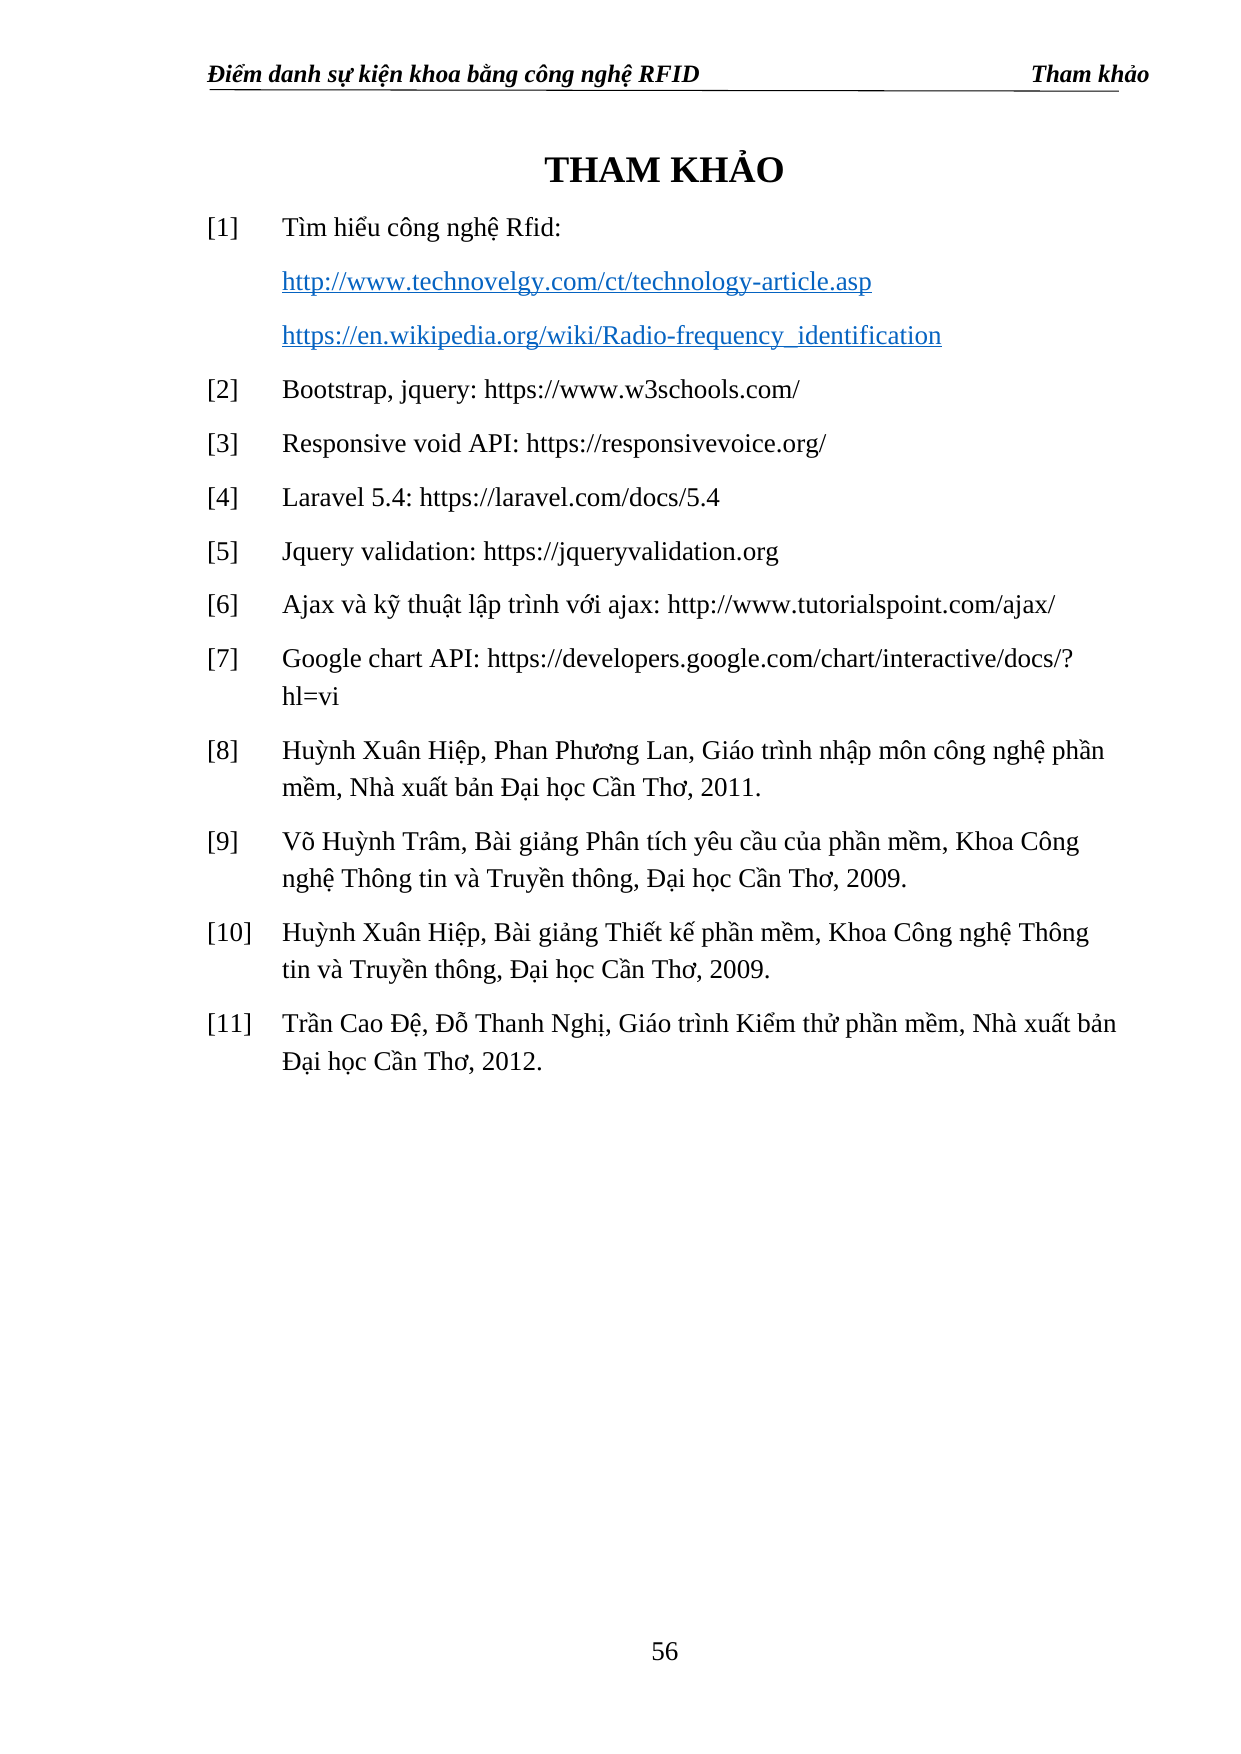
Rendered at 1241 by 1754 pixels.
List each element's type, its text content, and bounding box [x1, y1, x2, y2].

list Võ Huỳnh Trâm, Bài giảng Phân tích yêu cầu của phần mềm, Khoa Công nghệ Thông tin và Truyền thông, Đại học Cần Thơ, 2009. [207, 825, 1122, 893]
list Bootstrap, jquery: https://www.w3schools.com/ [207, 373, 1122, 404]
list Trần Cao Đệ, Đỗ Thanh Nghị, Giáo trình Kiểm thử phần mềm, Nhà xuất bản Đại học Cần Thơ, 2012. [207, 1008, 1122, 1076]
list Responsive void API: https://responsivevoice.org/ [207, 427, 1122, 458]
subtitle THAM KHẢO [207, 148, 1122, 191]
list Tìm hiểu công nghệ Rfid: [207, 211, 1122, 242]
list Laravel 5.4: https://laravel.com/docs/5.4 [207, 481, 1122, 512]
list Ajax và kỹ thuật lập trình với ajax: http://www.tutorialspoint.com/ajax/ [207, 589, 1122, 620]
list Huỳnh Xuân Hiệp, Phan Phương Lan, Giáo trình nhập môn công nghệ phần mềm, Nhà xuất bản Đại học Cần Thơ, 2011. [207, 734, 1122, 802]
list Jquery validation: https://jqueryvalidation.org [207, 535, 1122, 566]
list https://en.wikipedia.org/wiki/Radio-frequency_identification [282, 319, 1122, 350]
list Google chart API: https://developers.google.com/chart/interactive/docs/?hl=vi [207, 643, 1122, 711]
list http://www.technovelgy.com/ct/technology-article.asp [282, 265, 1122, 296]
list Huỳnh Xuân Hiệp, Bài giảng Thiết kế phần mềm, Khoa Công nghệ Thông tin và Truyền thông, Đại học Cần Thơ, 2009. [207, 916, 1122, 985]
